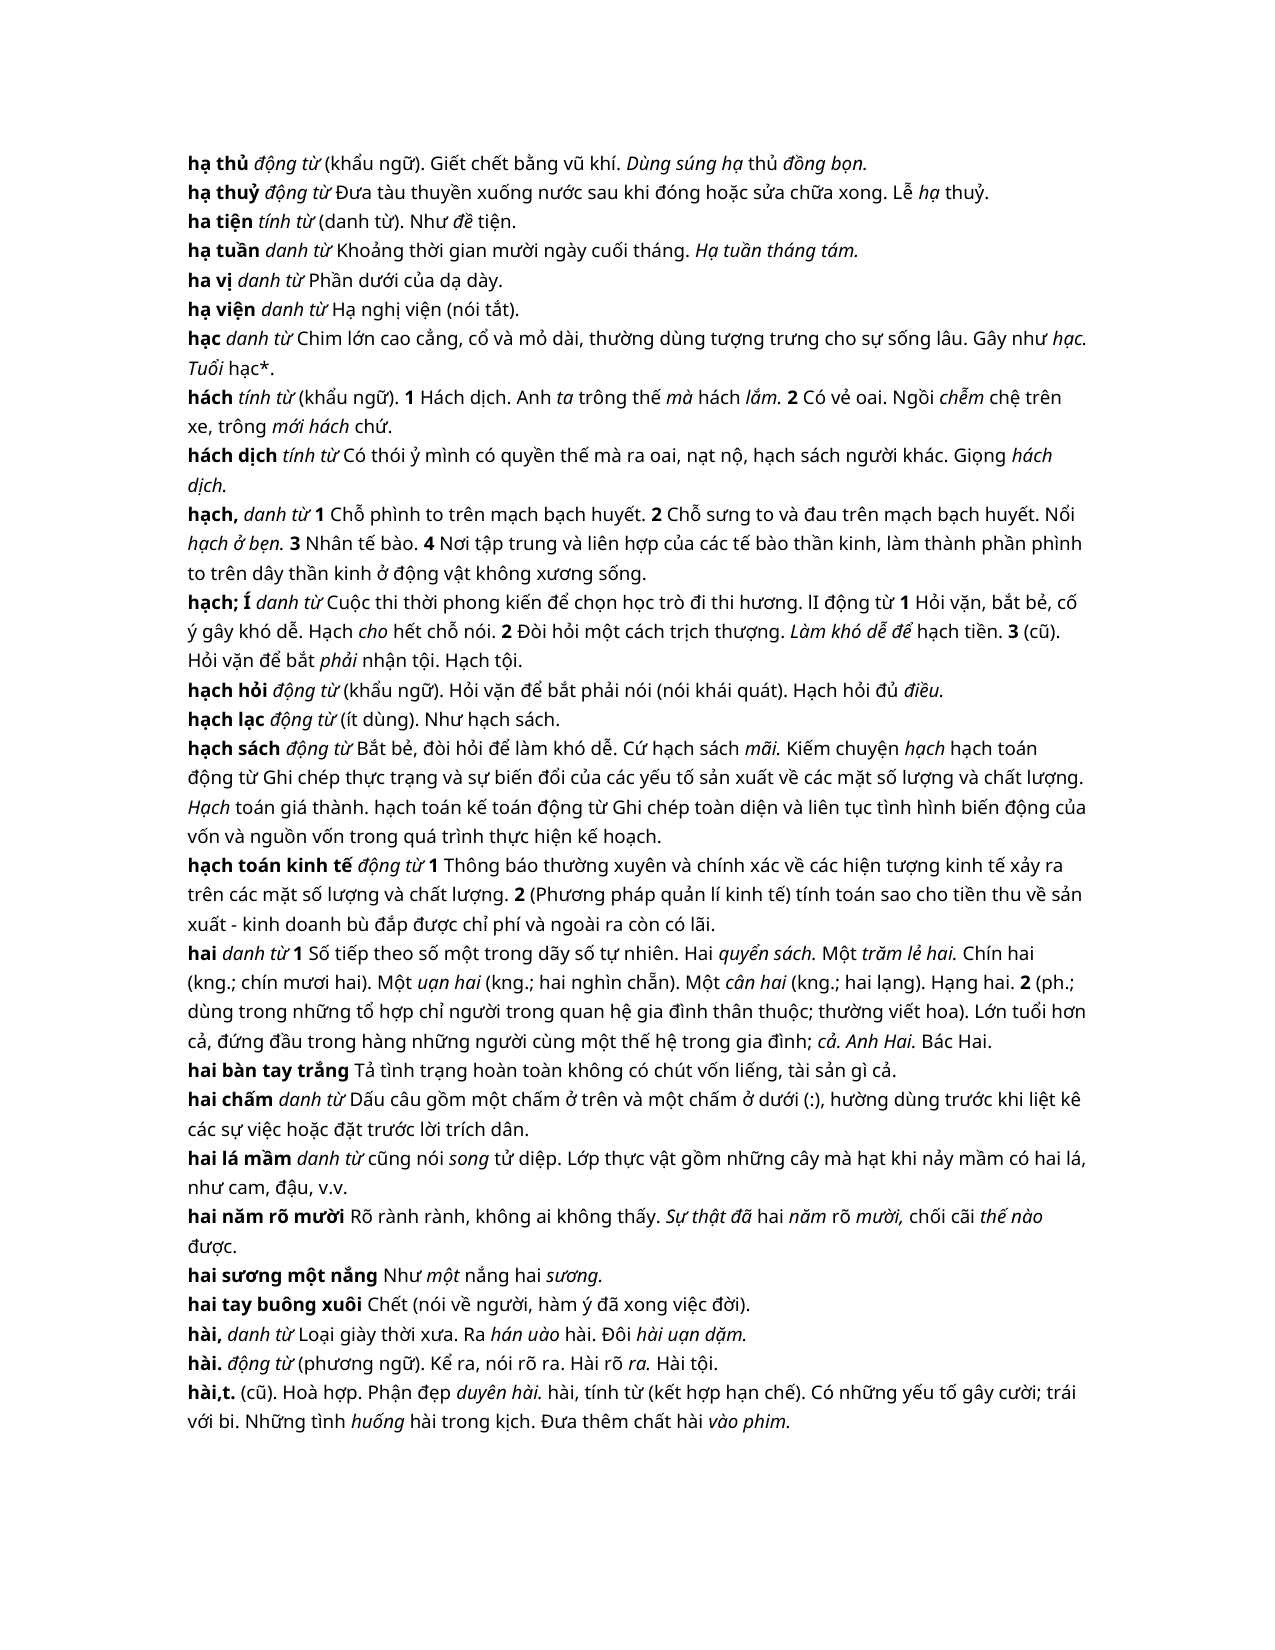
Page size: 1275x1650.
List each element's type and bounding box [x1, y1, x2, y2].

text [187, 150, 1087, 1434]
